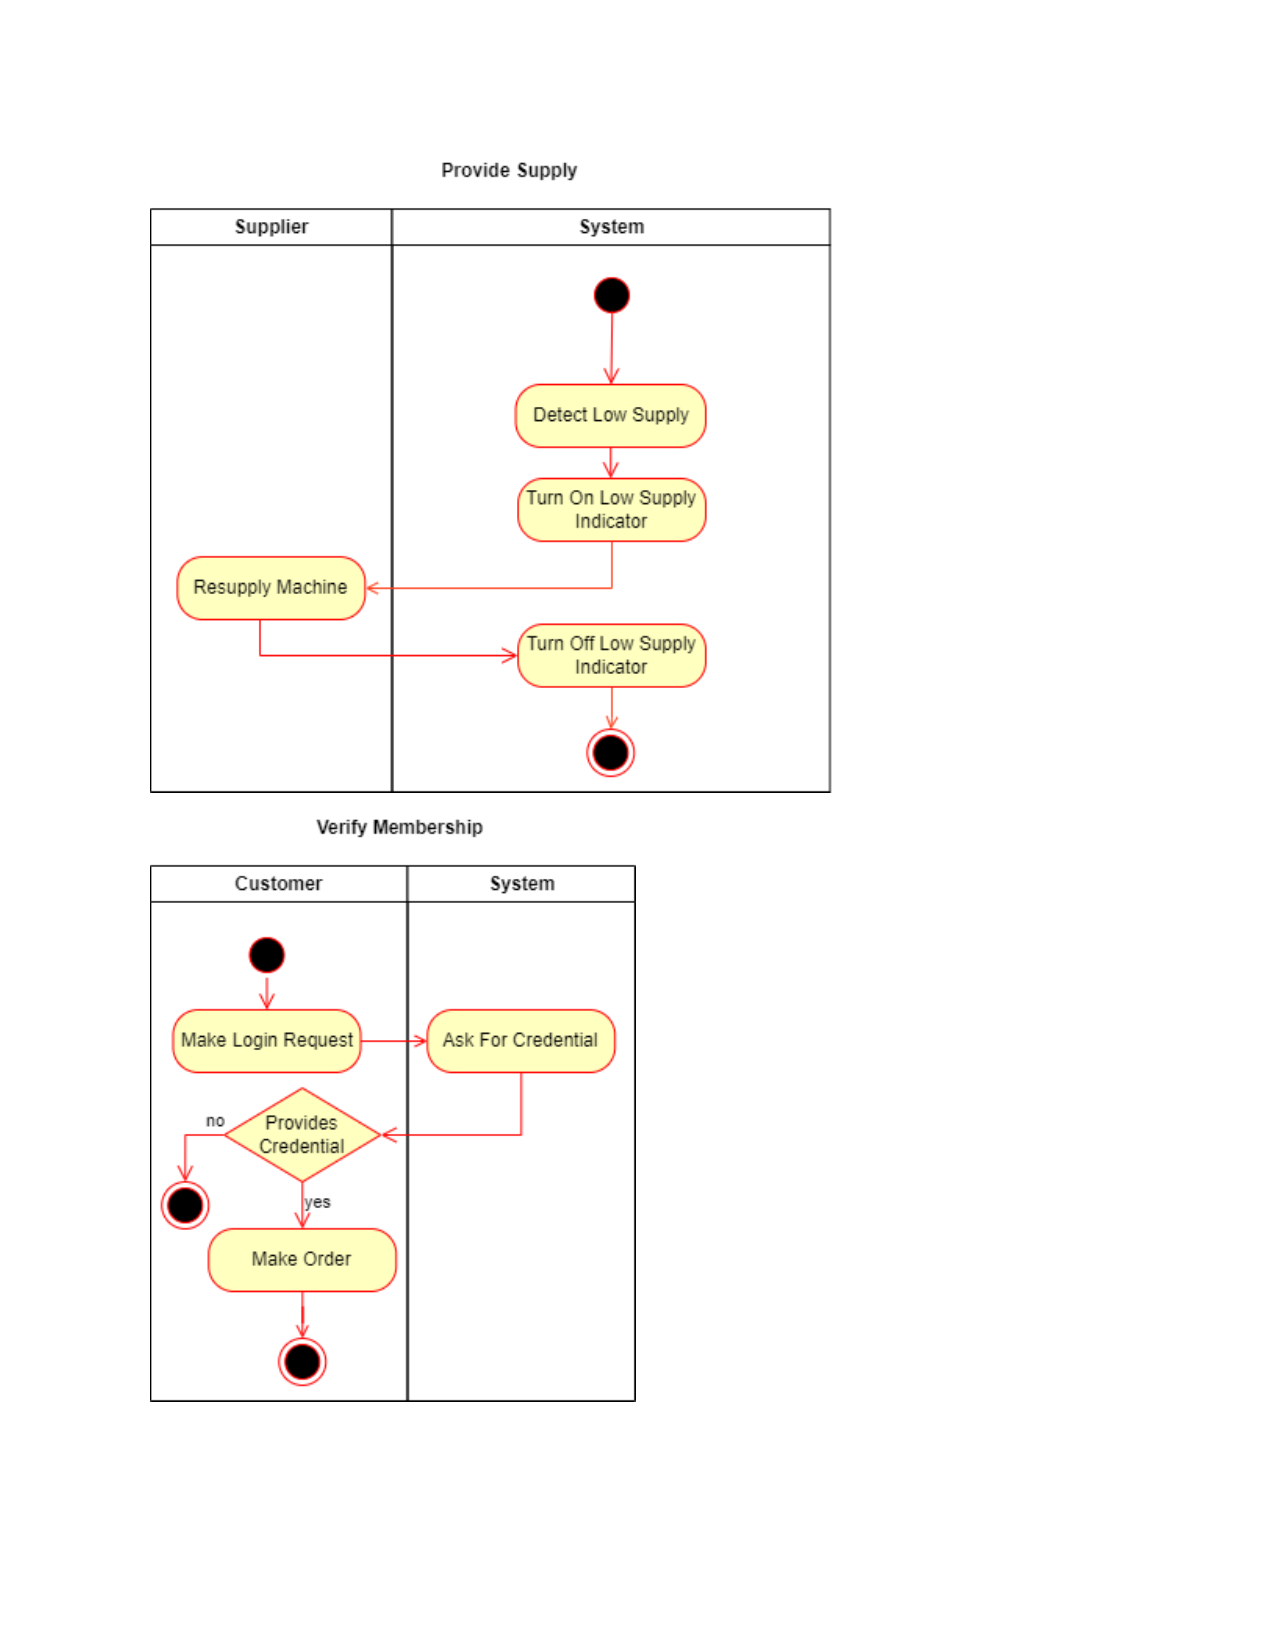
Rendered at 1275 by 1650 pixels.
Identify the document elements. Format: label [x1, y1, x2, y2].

picture [150, 150, 832, 793]
picture [150, 806, 636, 1402]
